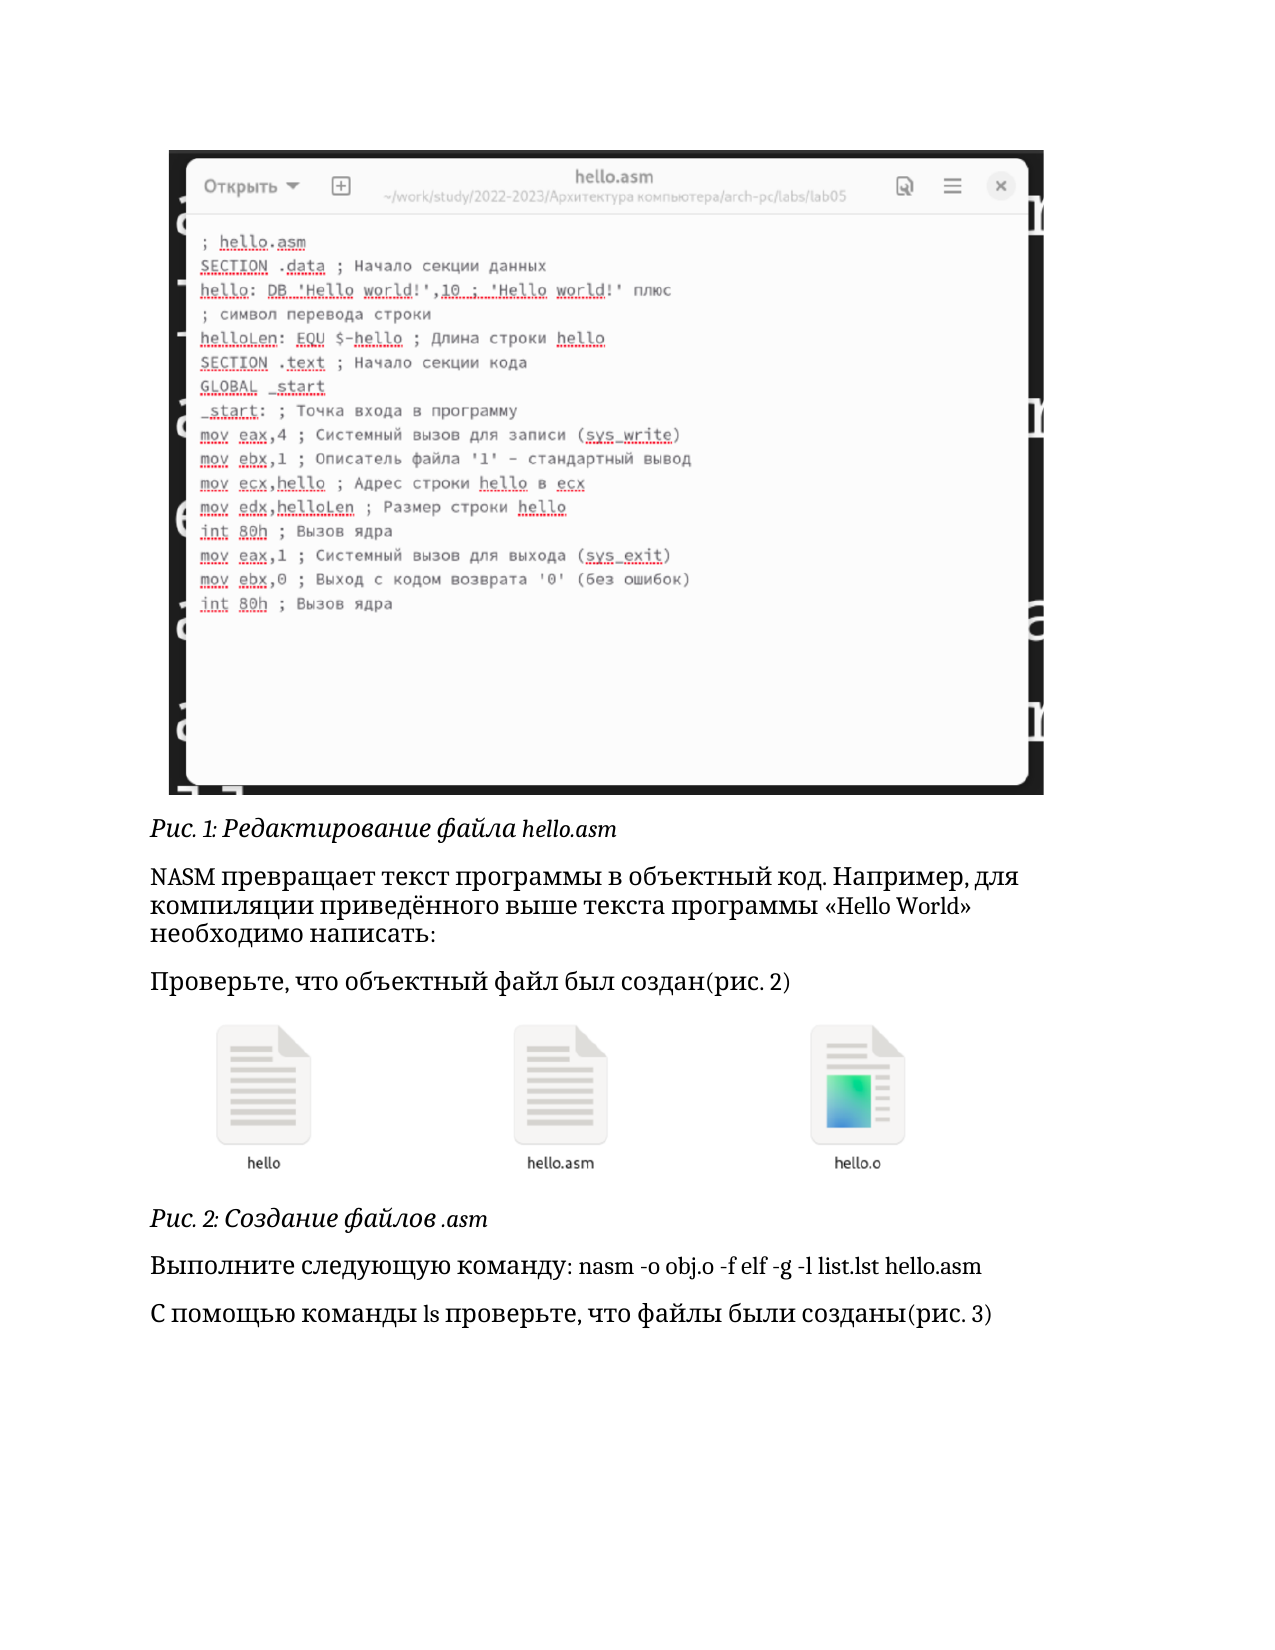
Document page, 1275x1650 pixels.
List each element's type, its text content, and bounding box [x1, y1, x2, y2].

text NASM превращает текст программы в объектный код. Например, для компиляции приведённого выше текста программы «Hello World» необходимо написать: [150, 863, 1125, 949]
text Выполните следующую команду: nasm -o obj.o -f elf -g -l list.lst hello.asm [150, 1252, 1125, 1281]
text Проверьте, что объектный файл был создан(рис. 2) [150, 968, 1125, 997]
text Рис. 2: Создание файлов .asm [150, 1204, 1125, 1233]
picture [168, 1015, 1044, 1184]
text С помощью команды ls проверьте, что файлы были созданы(рис. 3) [150, 1299, 1125, 1328]
picture [168, 150, 1044, 795]
text Рис. 1: Редактирование файла hello.asm [150, 815, 1125, 844]
